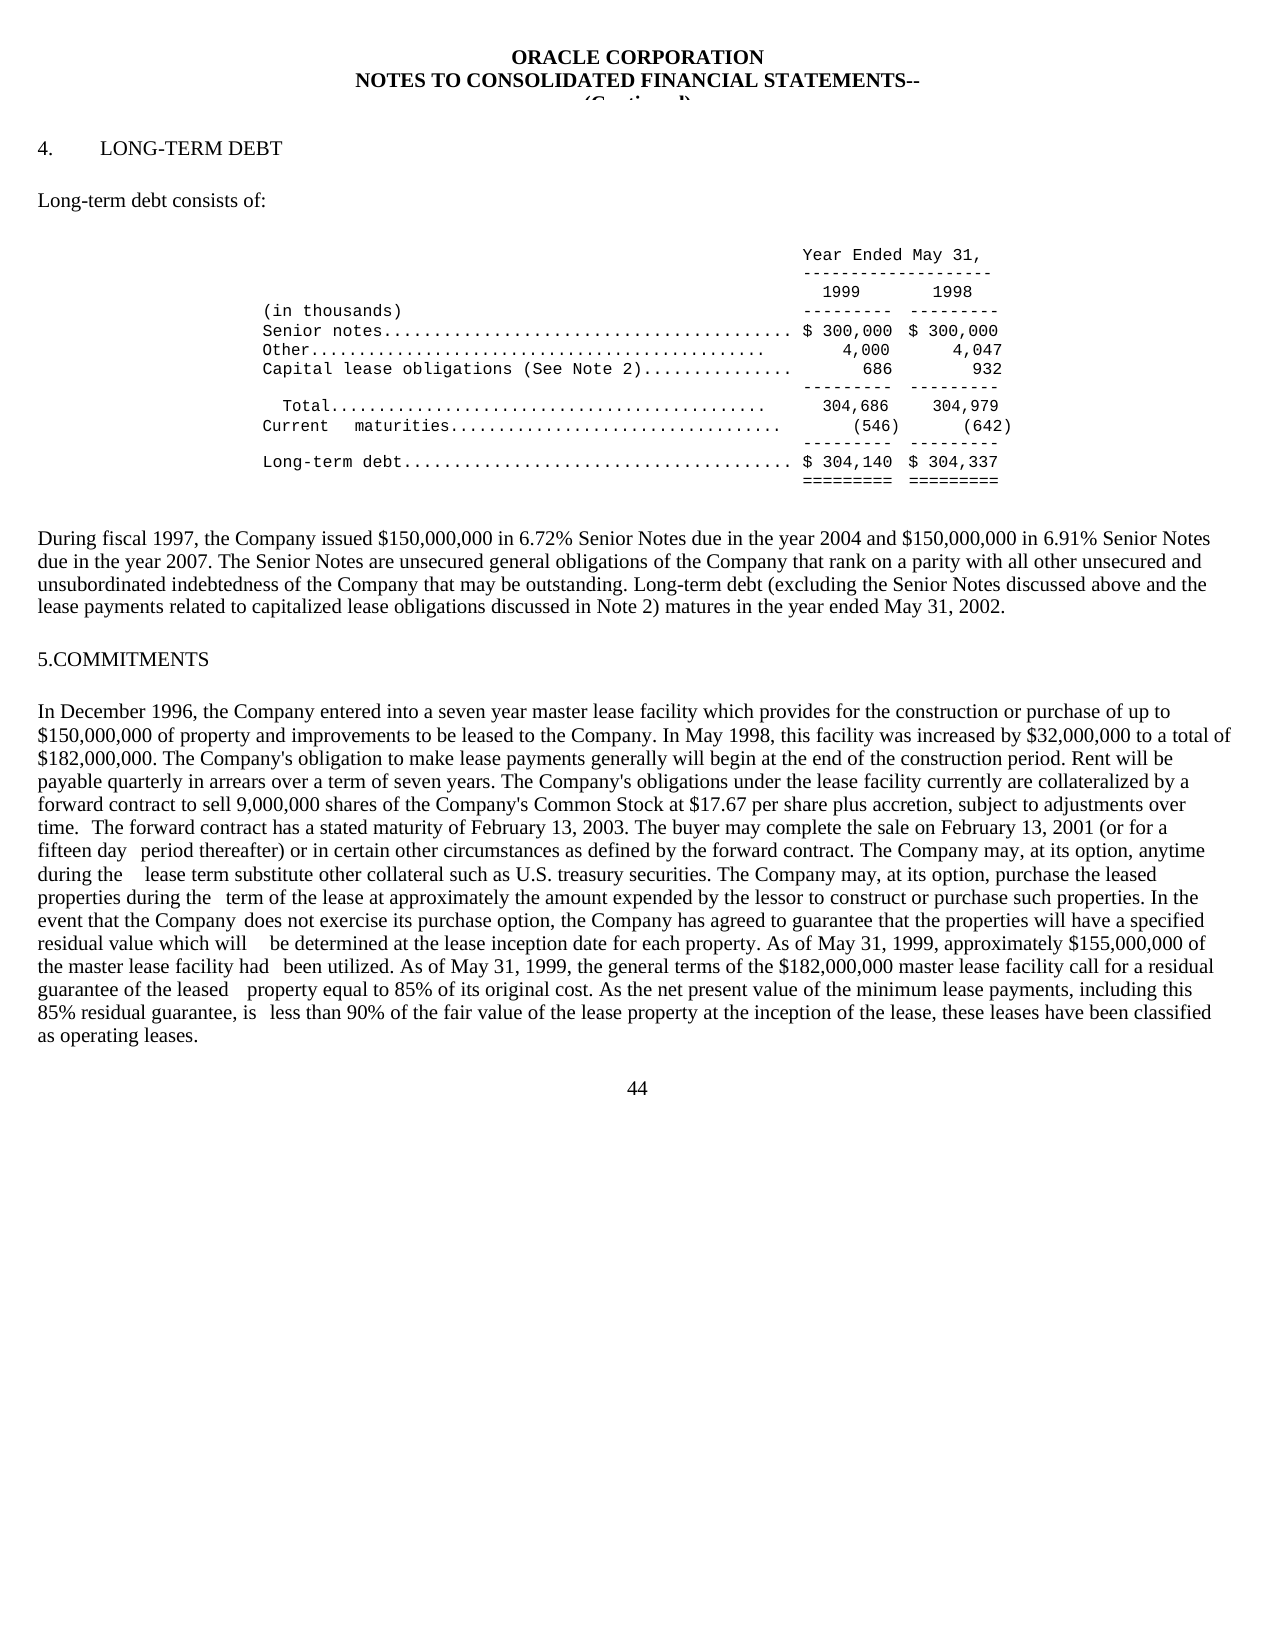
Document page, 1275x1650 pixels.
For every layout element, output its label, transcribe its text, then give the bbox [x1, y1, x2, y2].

text ========= ========= [802, 473, 1246, 492]
text Year Ended May 31, [802, 246, 1246, 265]
text $150,000,000 of property and improvements to be leased to the Company. In May 1998, this facility was increased by $32,000,000 to a total of [37, 724, 1246, 747]
text --------- --------- Total.............................................. 304,686 304,979 [282, 378, 1002, 416]
text 5.COMMITMENTS [37, 647, 1246, 671]
text $182,000,000. The Company's obligation to make lease payments generally will begin at the end of the construction period. Rent will be payable quarterly in arrears over a term of seven years. The Company's obligations under the lease facility currently are collateralized by a forward contract to sell 9,000,000 shares of the Company's Common Stock at $17.67 per share plus accretion, subject to adjustments over time. The forward contract has a stated maturity of February 13, 2003. The buyer may complete the sale on February 13, 2001 (or for a fifteen day period thereafter) or in certain other circumstances as defined by the forward contract. The Company may, at its option, anytime during the lease term substitute other collateral such as U.S. treasury securities. The Company may, at its option, purchase the leased properties during the term of the lease at approximately the amount expended by the lessor to construct or purchase such properties. In the event that the Company does not exercise its purchase option, the Company has agreed to guarantee that the properties will have a specified residual value which will be determined at the lease inception date for each property. As of May 31, 1999, approximately $155,000,000 of the master lease facility had been utilized. As of May 31, 1999, the general terms of the $182,000,000 master lease facility call for a residual guarantee of the leased property equal to 85% of its original cost. As the net present value of the minimum lease payments, including this 85% residual guarantee, is less than 90% of the fair value of the lease property at the inception of the lease, these leases have been classified as operating leases. [37, 747, 1223, 1047]
text Current maturities................................... (546) (642) [262, 416, 1225, 435]
text Long-term debt consists of: [37, 188, 1246, 212]
text Senior notes......................................... $ 300,000 $ 300,000 [262, 322, 1225, 341]
text Other................................................ 4,000 4,047 [262, 341, 1225, 359]
text (in thousands) --------- --------- [262, 303, 1225, 322]
text In December 1996, the Company entered into a seven year master lease facility which provides for the construction or purchase of up to [37, 700, 1246, 724]
text 44 [101, 1076, 1173, 1100]
list LONG-TERM DEBT [37, 135, 1246, 159]
text -------------------- 1999 1998 [802, 265, 1002, 303]
text Capital lease obligations (See Note 2)............... 686 932 [262, 359, 1246, 378]
text During fiscal 1997, the Company issued $150,000,000 in 6.72% Senior Notes due in the year 2004 and $150,000,000 in 6.91% Senior Notes due in the year 2007. The Senior Notes are unsecured general obligations of the Company that rank on a parity with all other unsecured and unsubordinated indebtedness of the Company that may be outstanding. Long-term debt (excluding the Senior Notes discussed above and the lease payments related to capitalized lease obligations discussed in Note 2) matures in the year ended May 31, 2002. [37, 527, 1217, 618]
text --------- --------- Long-term debt....................................... $ 304,140 $ 304,337 [262, 435, 1002, 473]
